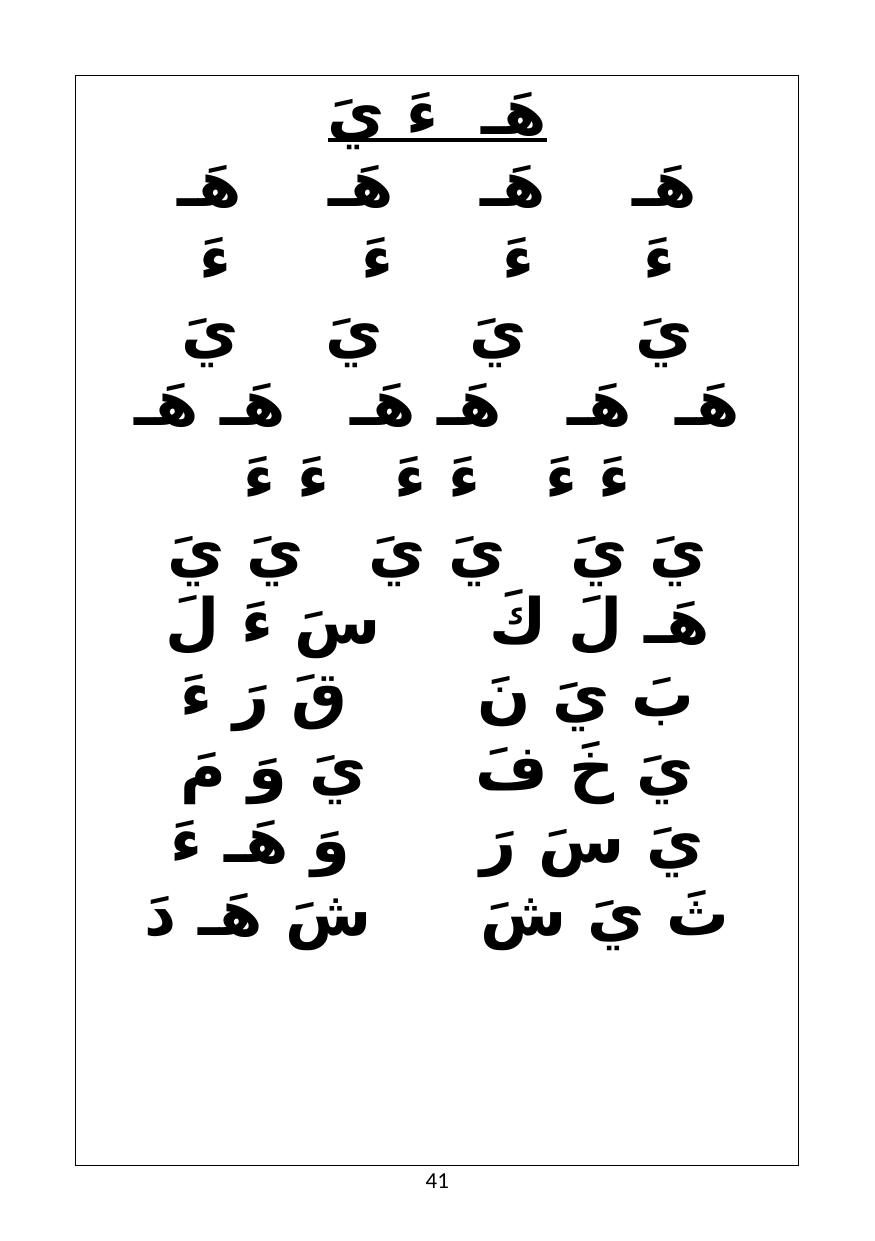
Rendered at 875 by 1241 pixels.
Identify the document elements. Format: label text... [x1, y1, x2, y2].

table_header هَـ ءَ يَ هَـ هَـ هَـ هَـ ءَ ءَ ءَ ءَ يَ يَ يَ يَ هَـ هَـ هَـ هَـ هَـ هَـ ءَ ءَ ءَ ءَ ءَ ءَ يَ يَ يَ يَ يَ يَ هَـ لَ كَ سَ ءَ لَ بَ يَ نَ قَ رَ ءَ يَ خَ فَ يَ وَ مَ يَ سَ رَ وَ هَـ ءَ ثَ يَ شَ شَ هَـ دَ [76, 76, 798, 1165]
